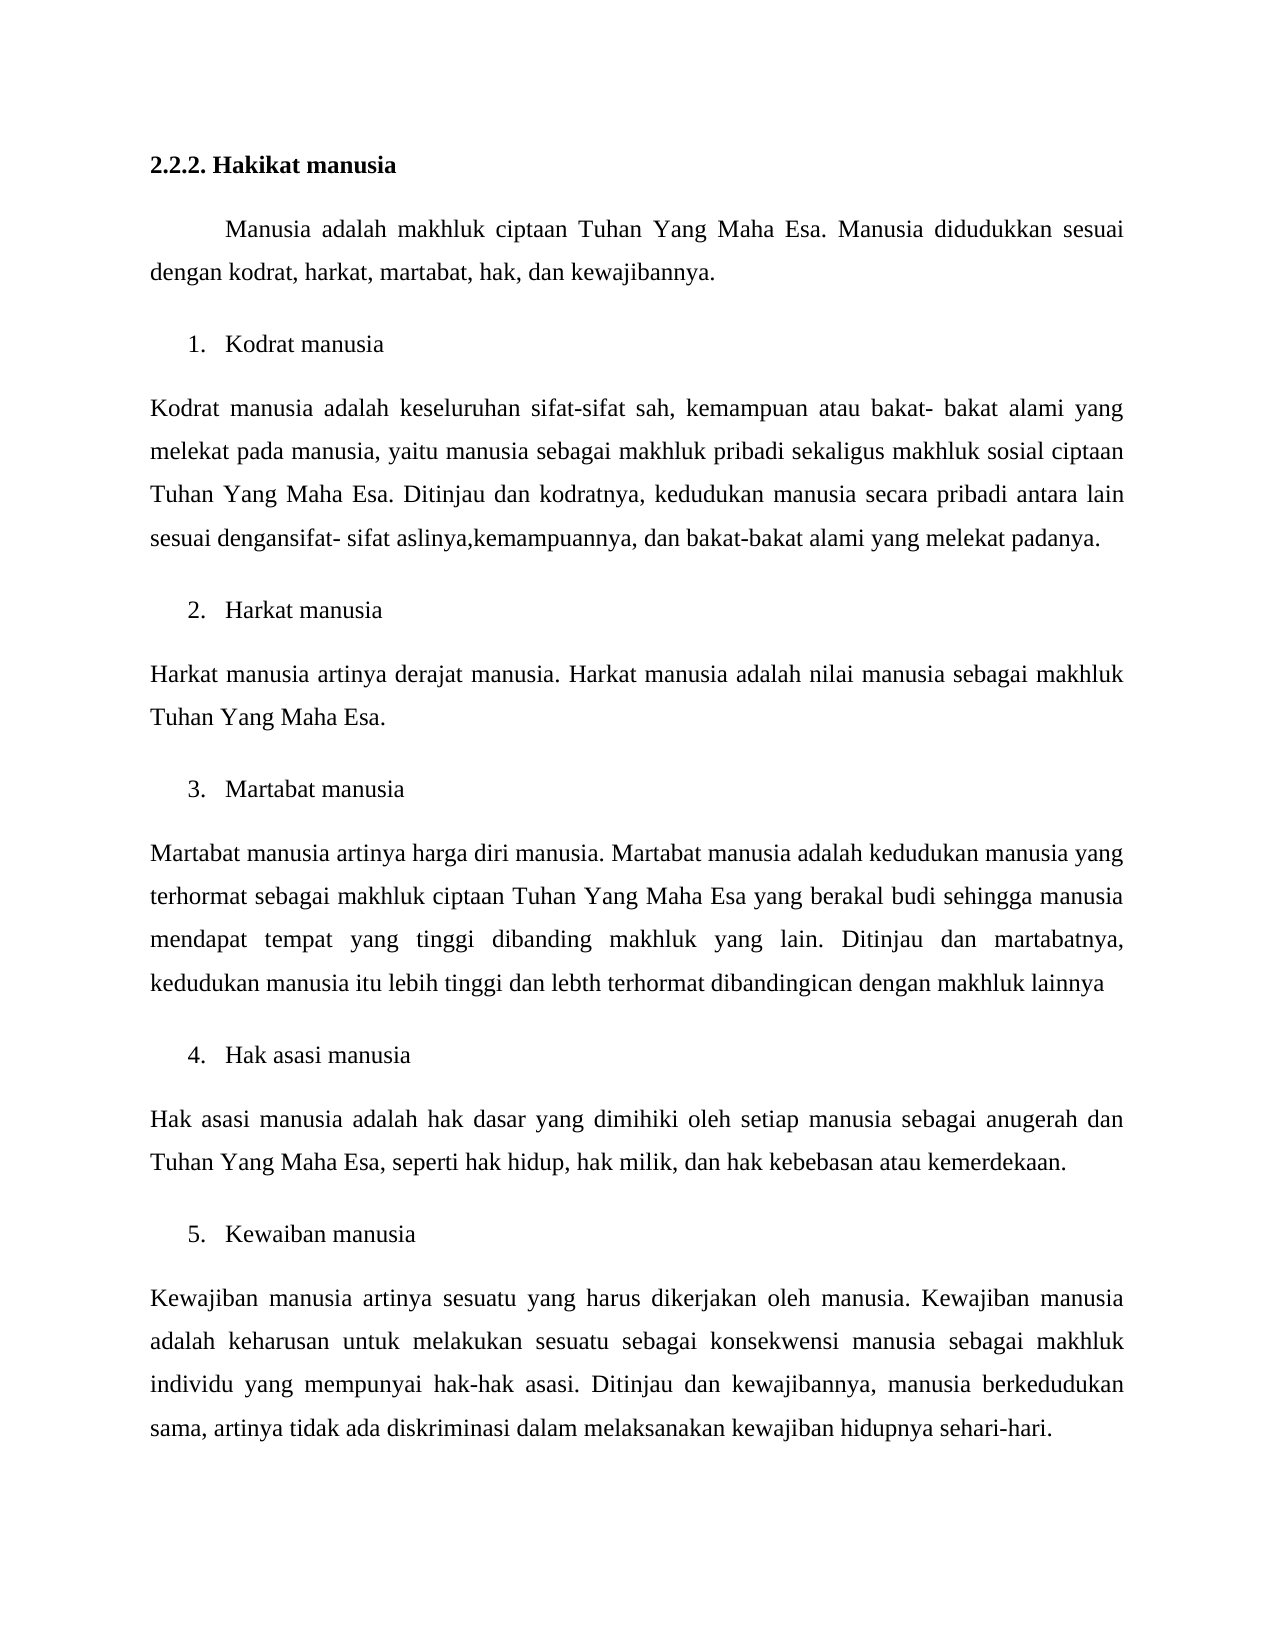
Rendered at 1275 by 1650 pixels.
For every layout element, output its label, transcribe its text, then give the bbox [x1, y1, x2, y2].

text 2.2.2. Hakikat manusia [150, 150, 1125, 179]
list Hak asasi manusia [187, 1040, 1125, 1069]
text Kewajiban manusia artinya sesuatu yang harus dikerjakan oleh manusia. Kewajiban manusia adalah keharusan untuk melakukan sesuatu sebagai konsekwensi manusia sebagai makhluk individu yang mempunyai hak-hak asasi. Ditinjau dan kewajibannya, manusia berkedudukan sama, artinya tidak ada diskriminasi dalam melaksanakan kewajiban hidupnya sehari-hari. [150, 1283, 1125, 1441]
text Martabat manusia artinya harga diri manusia. Martabat manusia adalah kedudukan manusia yang terhormat sebagai makhluk ciptaan Tuhan Yang Maha Esa yang berakal budi sehingga manusia mendapat tempat yang tinggi dibanding makhluk yang lain. Ditinjau dan martabatnya, kedudukan manusia itu lebih tinggi dan lebth terhormat dibandingican dengan makhluk lainnya [150, 838, 1125, 996]
text Hak asasi manusia adalah hak dasar yang dimihiki oleh setiap manusia sebagai anugerah dan Tuhan Yang Maha Esa, seperti hak hidup, hak milik, dan hak kebebasan atau kemerdekaan. [150, 1104, 1125, 1176]
text Harkat manusia artinya derajat manusia. Harkat manusia adalah nilai manusia sebagai makhluk Tuhan Yang Maha Esa. [150, 659, 1125, 731]
list Kodrat manusia [187, 329, 1125, 358]
text Manusia adalah makhluk ciptaan Tuhan Yang Maha Esa. Manusia didudukkan sesuai dengan kodrat, harkat, martabat, hak, dan kewajibannya. [150, 214, 1125, 286]
list Kewaiban manusia [187, 1219, 1125, 1248]
list Martabat manusia [187, 774, 1125, 803]
text Kodrat manusia adalah keseluruhan sifat-sifat sah, kemampuan atau bakat- bakat alami yang melekat pada manusia, yaitu manusia sebagai makhluk pribadi sekaligus makhluk sosial ciptaan Tuhan Yang Maha Esa. Ditinjau dan kodratnya, kedudukan manusia secara pribadi antara lain sesuai dengansifat- sifat aslinya,kemampuannya, dan bakat-bakat alami yang melekat padanya. [150, 393, 1125, 551]
list Harkat manusia [187, 595, 1125, 624]
